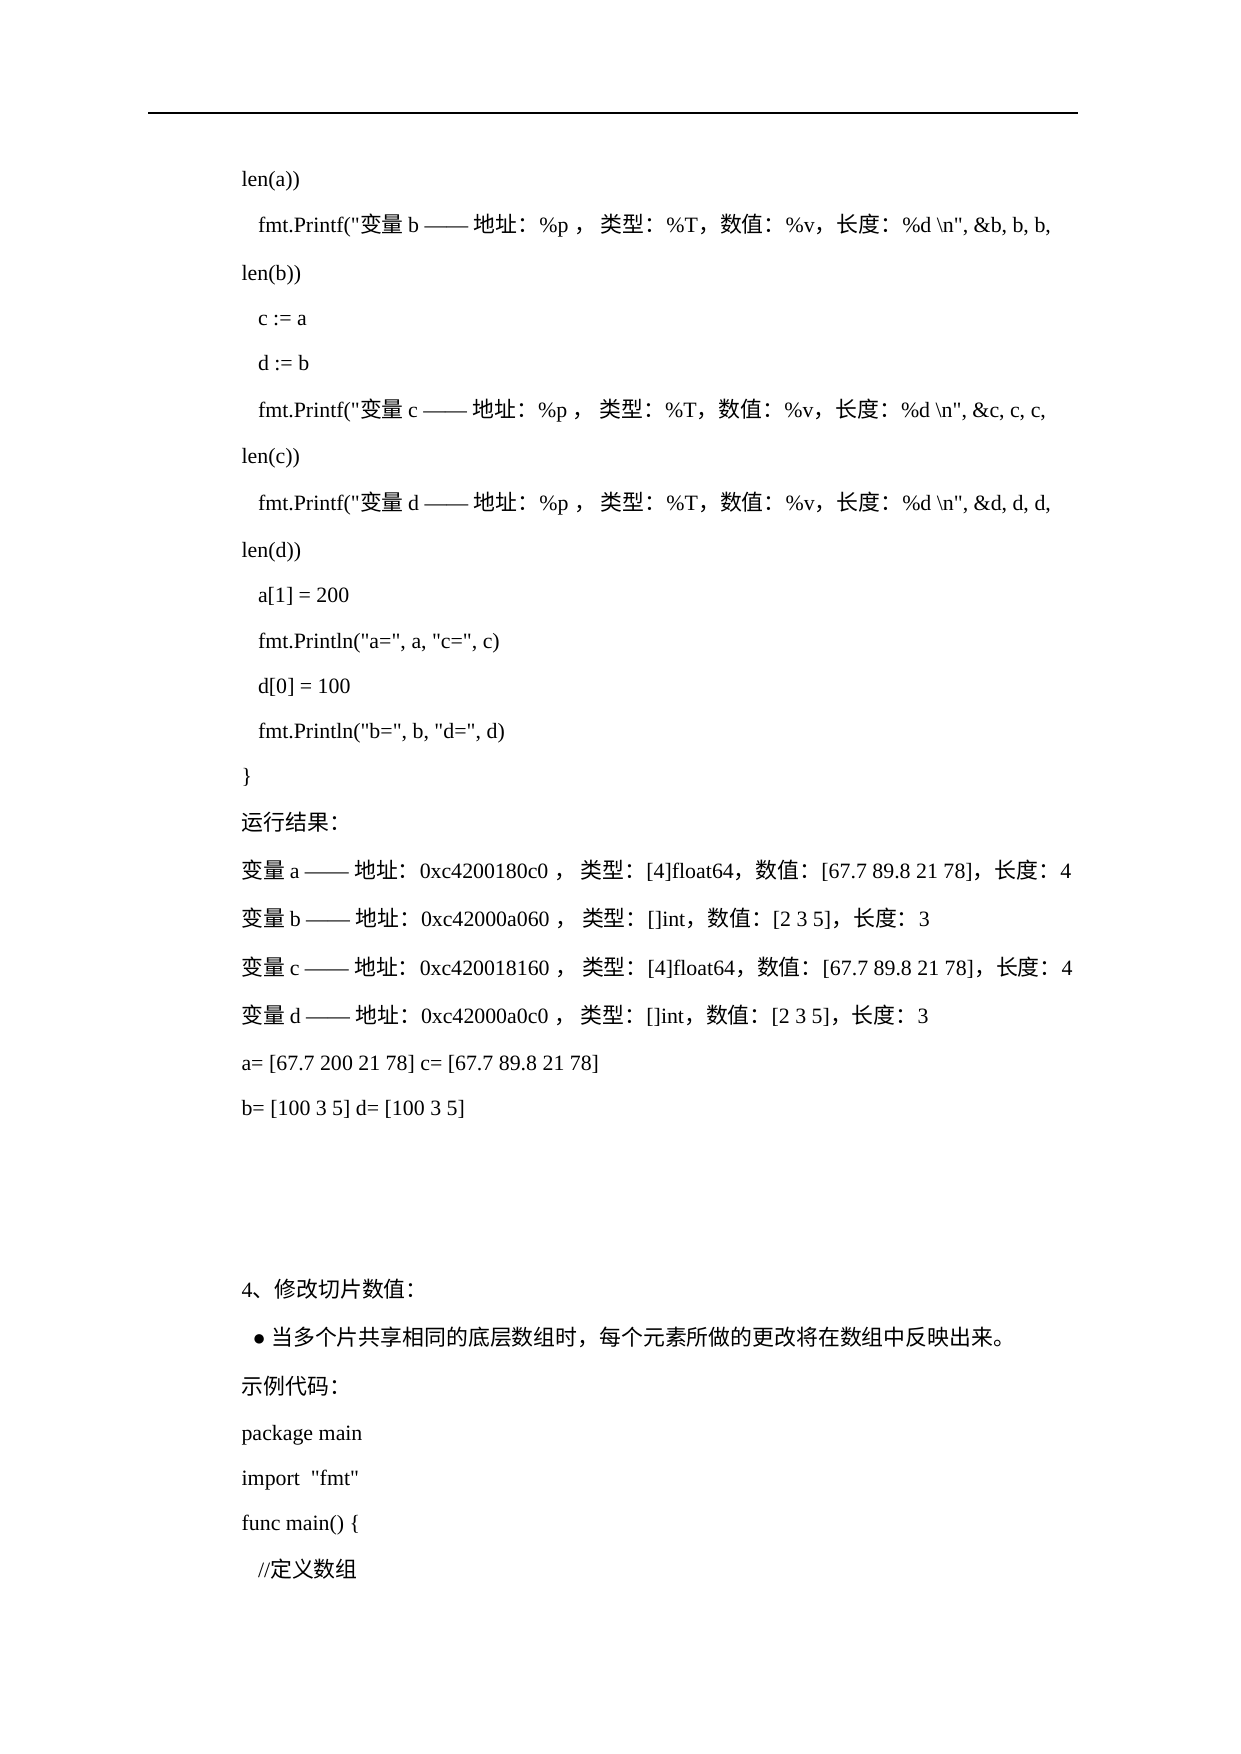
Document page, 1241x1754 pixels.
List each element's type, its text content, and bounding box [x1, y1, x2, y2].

list 运行结果： [241, 804, 1078, 837]
list c := a [241, 301, 1078, 333]
list fmt.Printf("变量d —— 地址：%p ， 类型：%T，数值：%v，长度：%d \n", &d, d, d, len(d)) [241, 485, 1078, 566]
list func main() { [241, 1507, 1078, 1539]
list a= [67.7 200 21 78] c= [67.7 89.8 21 78] [241, 1046, 1078, 1078]
list 变量a —— 地址：0xc4200180c0 ， 类型：[4]float64，数值：[67.7 89.8 21 78]，长度：4 [241, 853, 1078, 885]
list 变量c —— 地址：0xc420018160 ， 类型：[4]float64，数值：[67.7 89.8 21 78]，长度：4 [241, 949, 1078, 982]
list d[0] = 100 [241, 669, 1078, 702]
list import "fmt" [241, 1462, 1078, 1494]
list fmt.Printf("变量a —— 地址：%p ， 类型：%T，数值：%v，长度：%d \n", &a, a, a, len(a)) [241, 162, 1078, 194]
list a[1] = 200 [241, 579, 1078, 611]
list fmt.Println("b=", b, "d=", d) [241, 714, 1078, 747]
list fmt.Printf("变量c —— 地址：%p ， 类型：%T，数值：%v，长度：%d \n", &c, c, c, len(c)) [241, 391, 1078, 472]
list fmt.Println("a=", a, "c=", c) [241, 624, 1078, 656]
list 示例代码： [241, 1368, 1078, 1401]
list 变量d —— 地址：0xc42000a0c0 ， 类型：[]int，数值：[2 3 5]，长度：3 [241, 998, 1078, 1030]
list } [241, 759, 1078, 792]
list fmt.Printf("变量b —— 地址：%p ， 类型：%T，数值：%v，长度：%d \n", &b, b, b, len(b)) [241, 207, 1078, 288]
list b= [100 3 5] d= [100 3 5] [241, 1091, 1078, 1124]
list d := b [241, 346, 1078, 378]
list //定义数组 [241, 1552, 1078, 1584]
list package main [241, 1417, 1078, 1449]
list ● 当多个片共享相同的底层数组时，每个元素所做的更改将在数组中反映出来。 [241, 1320, 1078, 1352]
list 变量b —— 地址：0xc42000a060 ， 类型：[]int，数值：[2 3 5]，长度：3 [241, 901, 1078, 933]
list 4、修改切片数值： [241, 1272, 1078, 1304]
